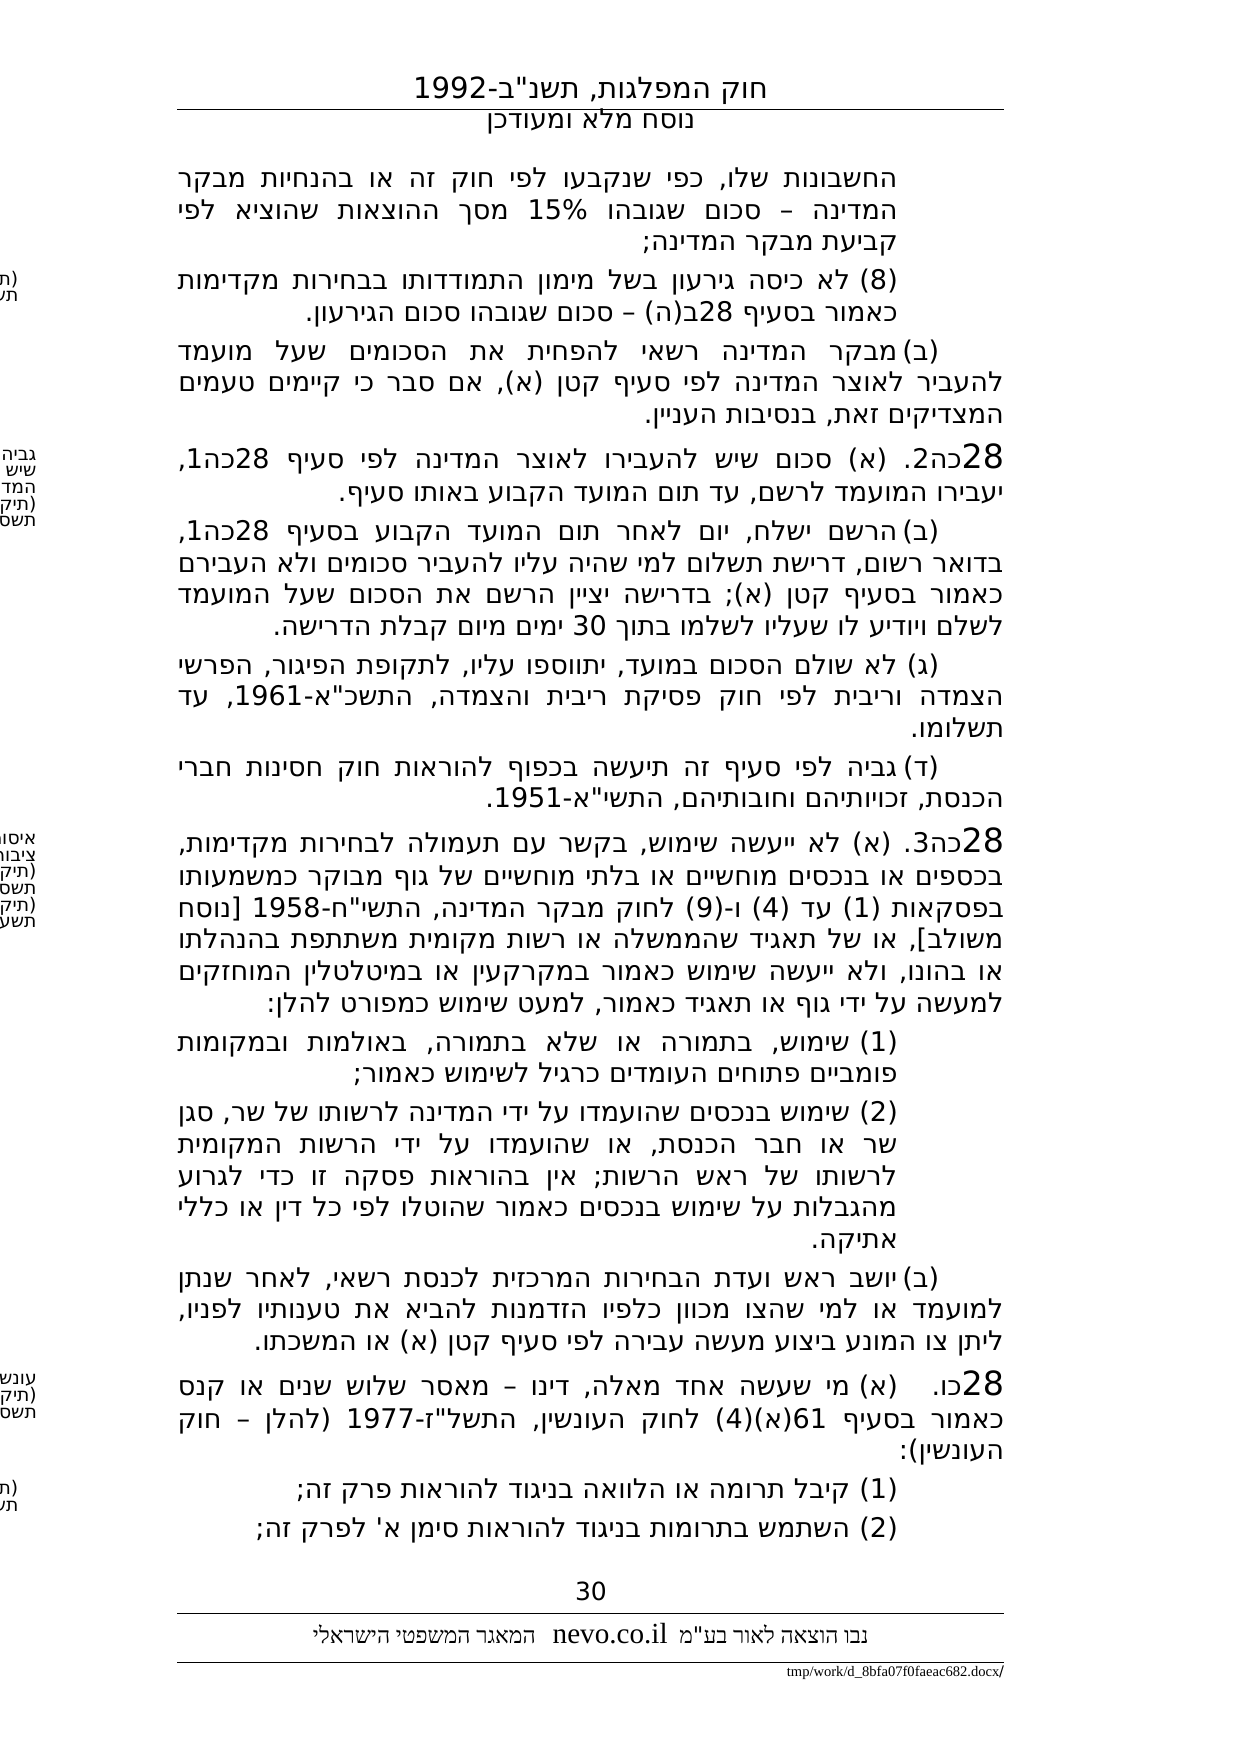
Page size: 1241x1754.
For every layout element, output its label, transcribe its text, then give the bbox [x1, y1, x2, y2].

text (1) קיבל תרומה או הלוואה בניגוד להוראות פרק זה; [177, 1474, 898, 1505]
text (ד) גביה לפי סעיף זה תיעשה בכפוף להוראות חוק חסינות חברי הכנסת, זכויותיהם וחובותיהם, התשי"א-1951. [177, 751, 1004, 814]
text (ב) יושב ראש ועדת הבחירות המרכזית לכנסת רשאי, לאחר שנתן למועמד או למי שהצו מכוון כלפיו הזדמנות להביא את טענותיו לפניו, ליתן צו המונע ביצוע מעשה עבירה לפי סעיף קטן (א) או המשכתו. [177, 1262, 1004, 1357]
text 28כה3. (א) לא ייעשה שימוש, בקשר עם תעמולה לבחירות מקדימות, בכספים או בנכסים מוחשיים או בלתי מוחשיים של גוף מבוקר כמשמעותו בפסקאות (1) עד (4) ו-(9) לחוק מבקר המדינה, התשי"ח-1958 [נוסח משולב], או של תאגיד שהממשלה או רשות מקומית משתתפת בהנהלתו או בהונו, ולא ייעשה שימוש כאמור במקרקעין או במיטלטלין המוחזקים למעשה על ידי גוף או תאגיד כאמור, למעט שימוש כמפורט להלן: [177, 822, 1004, 1018]
text 28כה2. (א) סכום שיש להעבירו לאוצר המדינה לפי סעיף 28כה1, יעבירו המועמד לרשם, עד תום המועד הקבוע באותו סעיף. [177, 437, 1004, 508]
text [177, 162, 898, 257]
text (ב) הרשם ישלח, יום לאחר תום המועד הקבוע בסעיף 28כה1, בדואר רשום, דרישת תשלום למי שהיה עליו להעביר סכומים ולא העבירם כאמור בסעיף קטן (א); בדרישה יציין הרשם את הסכום שעל המועמד לשלם ויודיע לו שעליו לשלמו בתוך 30 ימים מיום קבלת הדרישה. [177, 515, 1004, 642]
text (2) השתמש בתרומות בניגוד להוראות סימן א' לפרק זה; [177, 1513, 898, 1544]
text (1) שימוש, בתמורה או שלא בתמורה, באולמות ובמקומות פומביים פתוחים העומדים כרגיל לשימוש כאמור; [177, 1026, 898, 1089]
text (ב) מבקר המדינה רשאי להפחית את הסכומים שעל מועמד להעביר לאוצר המדינה לפי סעיף קטן (א), אם סבר כי קיימים טעמים המצדיקים זאת, בנסיבות העניין. [177, 335, 1004, 430]
text (8) לא כיסה גירעון בשל מימון התמודדותו בבחירות מקדימות כאמור בסעיף 28ב(ה) – סכום שגובהו סכום הגירעון. [177, 264, 898, 328]
text (ג) לא שולם הסכום במועד, יתווספו עליו, לתקופת הפיגור, הפרשי הצמדה וריבית לפי חוק פסיקת ריבית והצמדה, התשכ"א-1961, עד תשלומו. [177, 649, 1004, 744]
text (2) שימוש בנכסים שהועמדו על ידי המדינה לרשותו של שר, סגן שר או חבר הכנסת, או שהועמדו על ידי הרשות המקומית לרשותו של ראש הרשות; אין בהוראות פסקה זו כדי לגרוע מהגבלות על שימוש בנכסים כאמור שהוטלו לפי כל דין או כללי אתיקה. [177, 1097, 898, 1254]
text 28כו. (א) מי שעשה אחד מאלה, דינו – מאסר שלוש שנים או קנס כאמור בסעיף 61(א)(4) לחוק העונשין, התשל"ז-1977 (להלן – חוק העונשין): [177, 1364, 1004, 1466]
